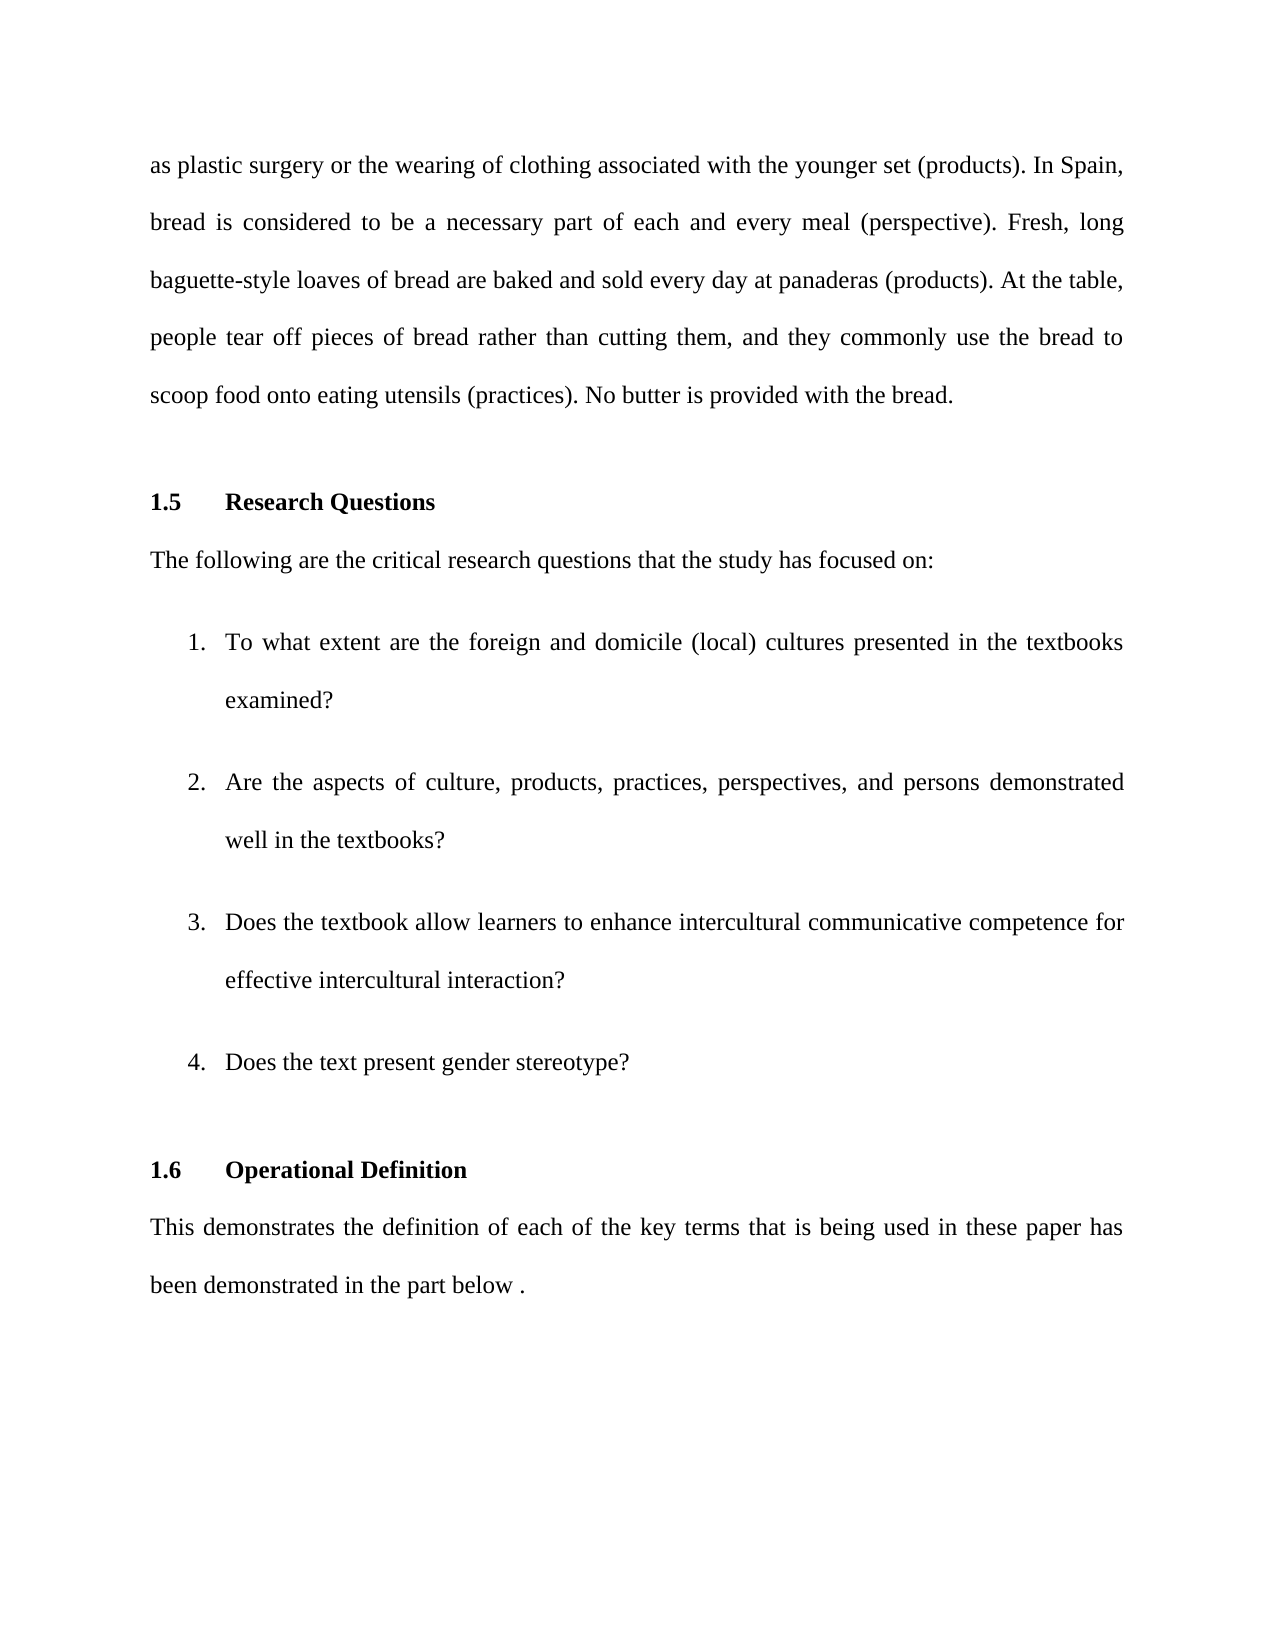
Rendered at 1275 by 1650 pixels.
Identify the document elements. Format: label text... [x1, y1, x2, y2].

list Does the text present gender stereotype? [187, 1047, 1125, 1076]
text The following are the critical research questions that the study has focused on: [150, 545, 1125, 574]
list Does the textbook allow learners to enhance intercultural communicative competence for effective intercultural interaction? [187, 907, 1125, 994]
subtitle Operational Definition [150, 1155, 1125, 1184]
subtitle Research Questions [150, 487, 1125, 516]
list Are the aspects of culture, products, practices, perspectives, and persons demonstrated well in the textbooks? [187, 767, 1125, 854]
text This demonstrates the definition of each of the key terms that is being used in these paper has been demonstrated in the part below . [150, 1212, 1125, 1299]
list To what extent are the foreign and domicile (local) cultures presented in the textbooks examined? [187, 627, 1125, 714]
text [150, 150, 1125, 409]
